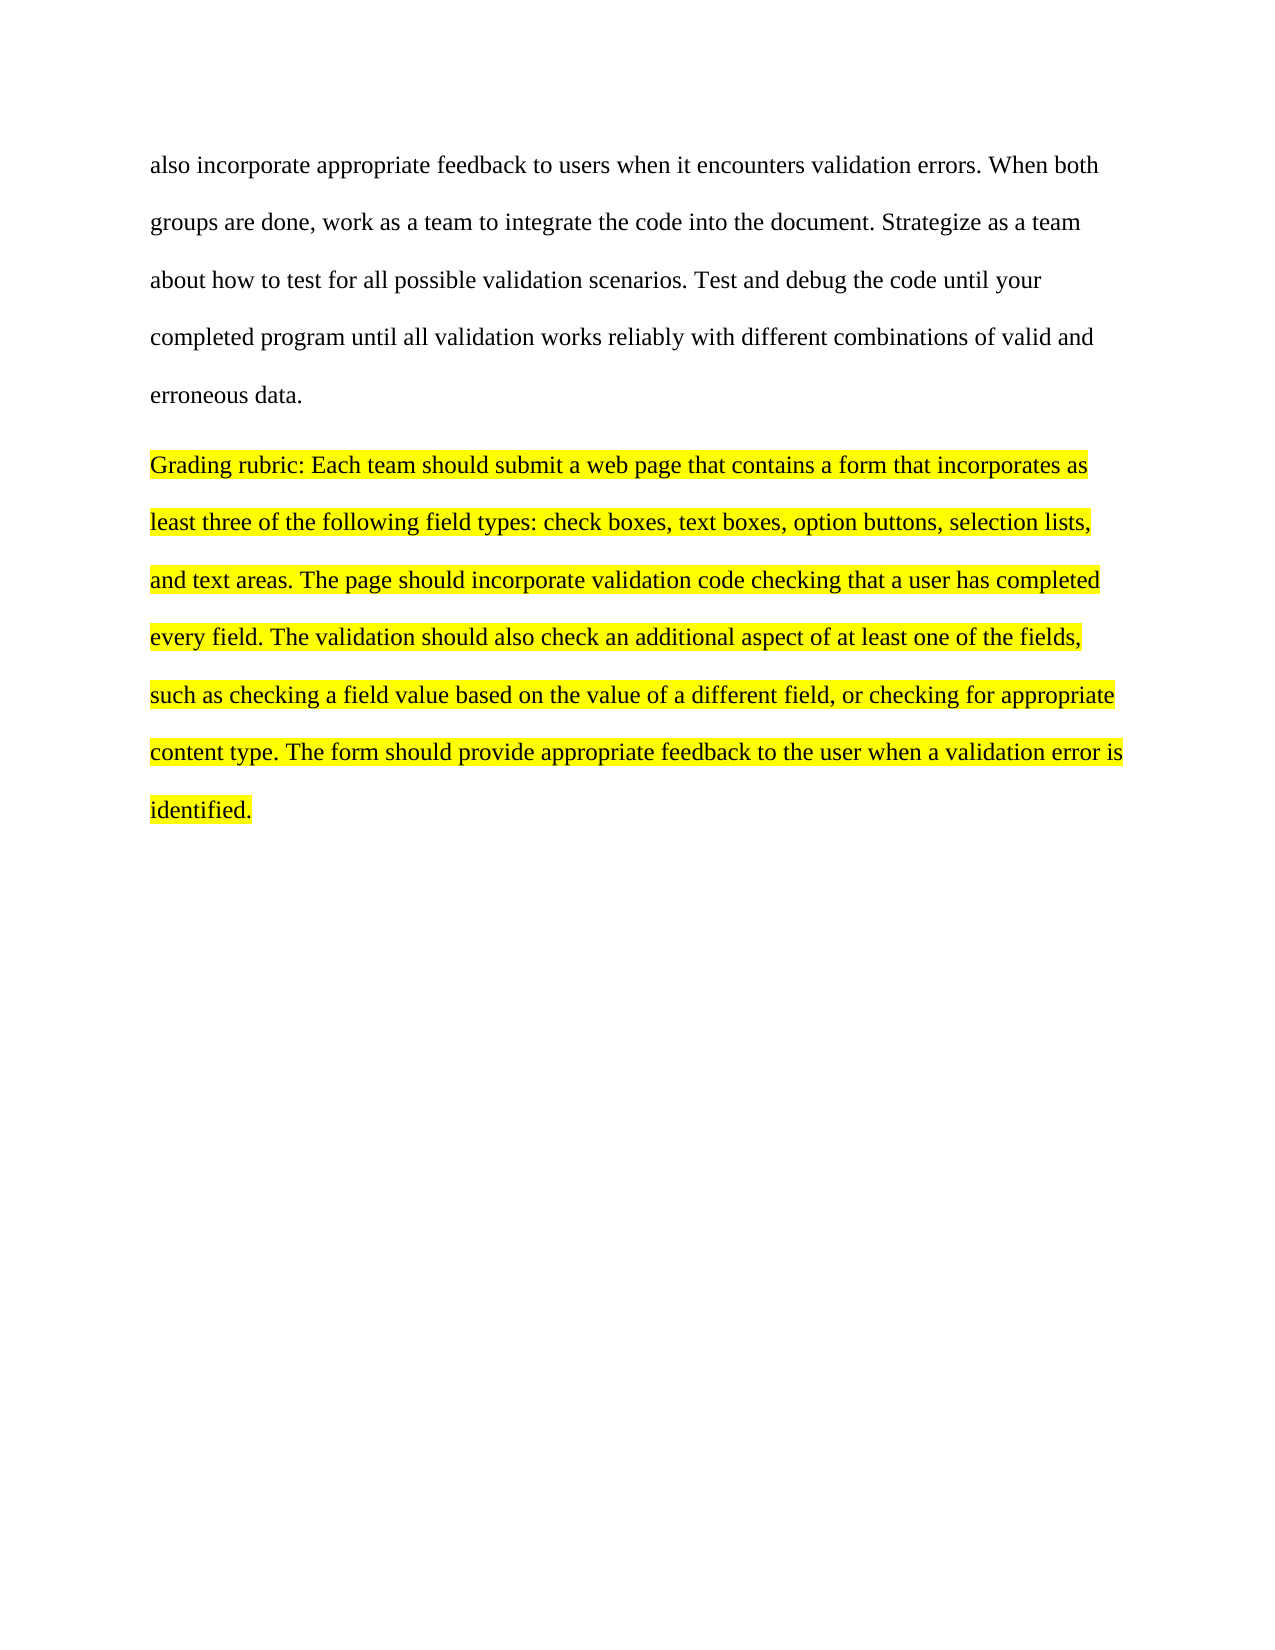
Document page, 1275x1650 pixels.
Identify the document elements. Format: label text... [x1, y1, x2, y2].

text Grading rubric: Each team should submit a web page that contains a form that incorporates as least three of the following field types: check boxes, text boxes, option buttons, selection lists, and text areas. The page should incorporate validation code checking that a user has completed every field. The validation should also check an additional aspect of at least one of the fields, such as checking a field value based on the value of a different field, or checking for appropriate content type. The form should provide appropriate feedback to the user when a validation error is identified. [150, 450, 1125, 824]
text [150, 150, 1125, 409]
